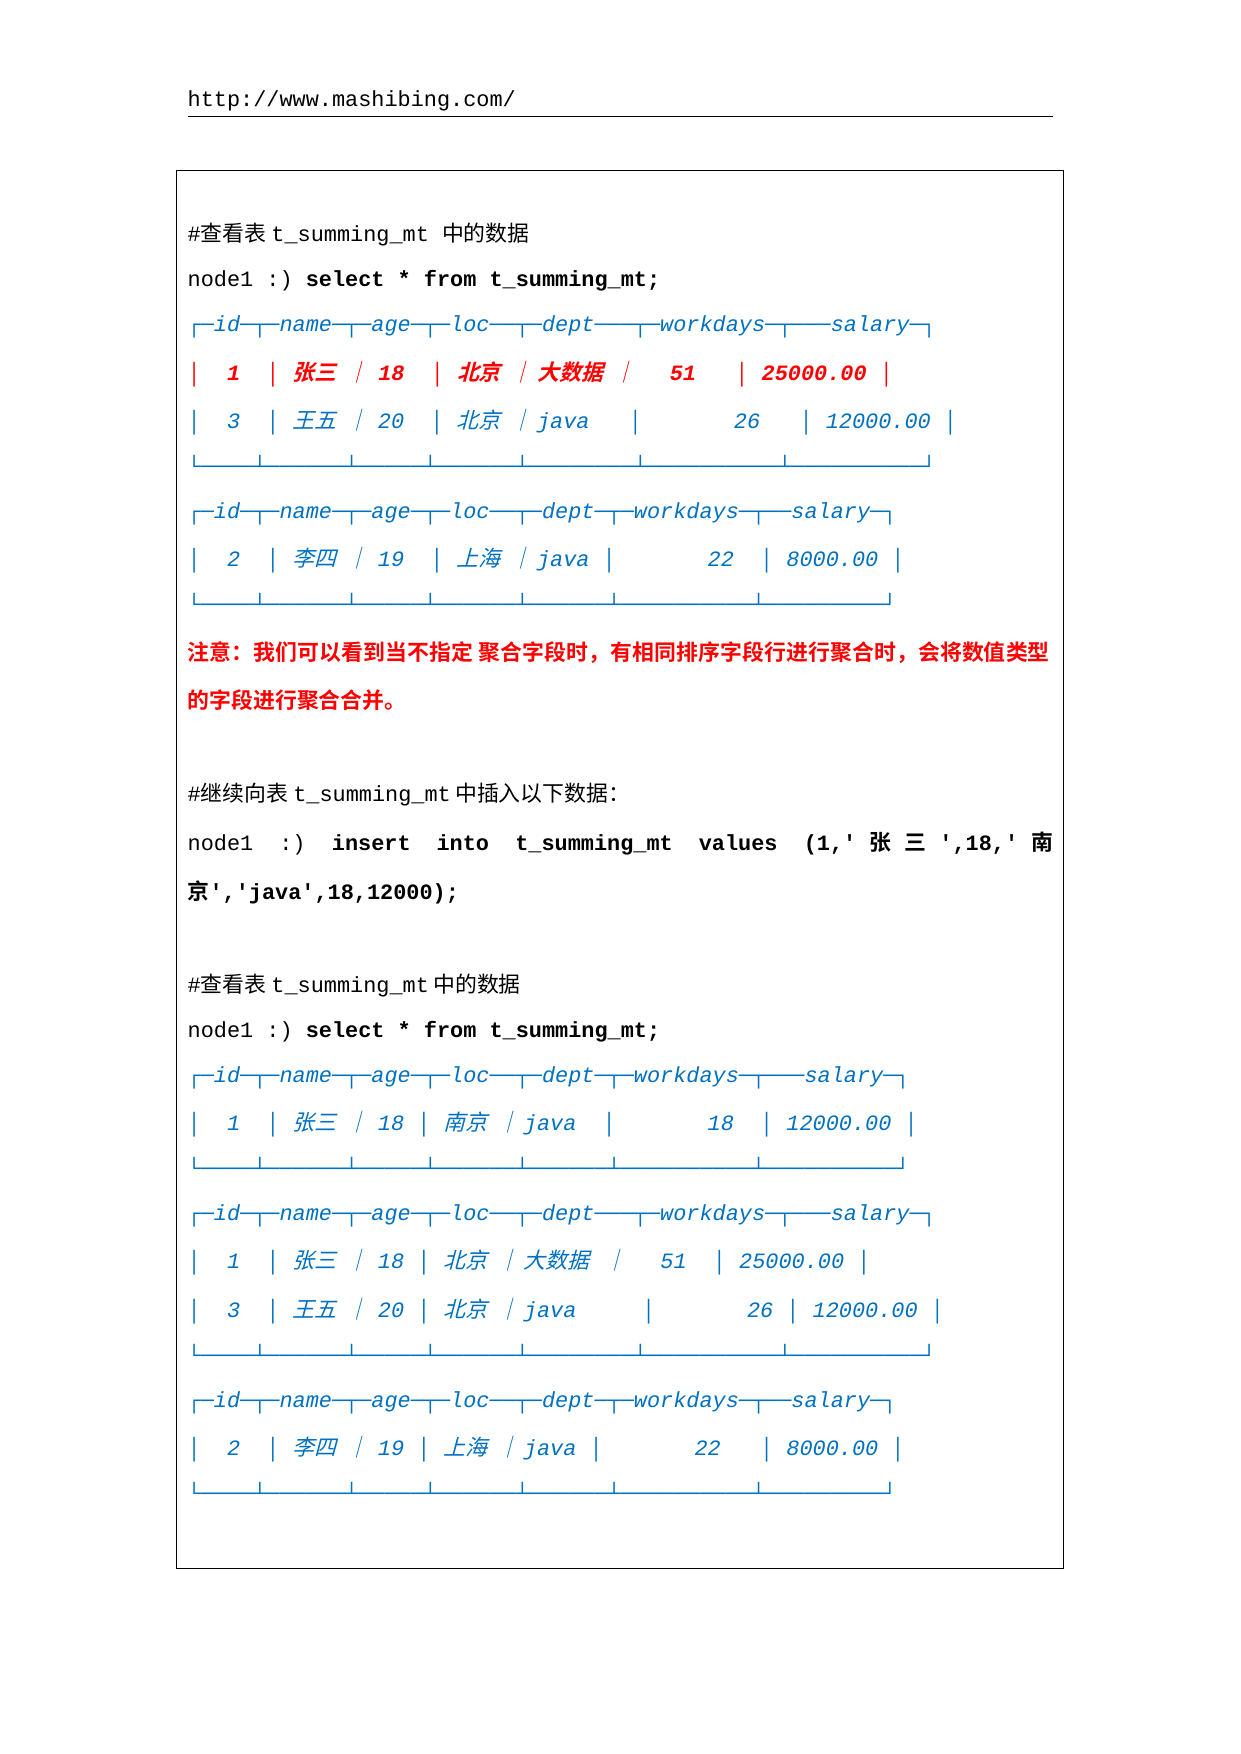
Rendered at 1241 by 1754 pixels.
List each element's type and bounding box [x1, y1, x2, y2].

table_header [177, 171, 1063, 1568]
